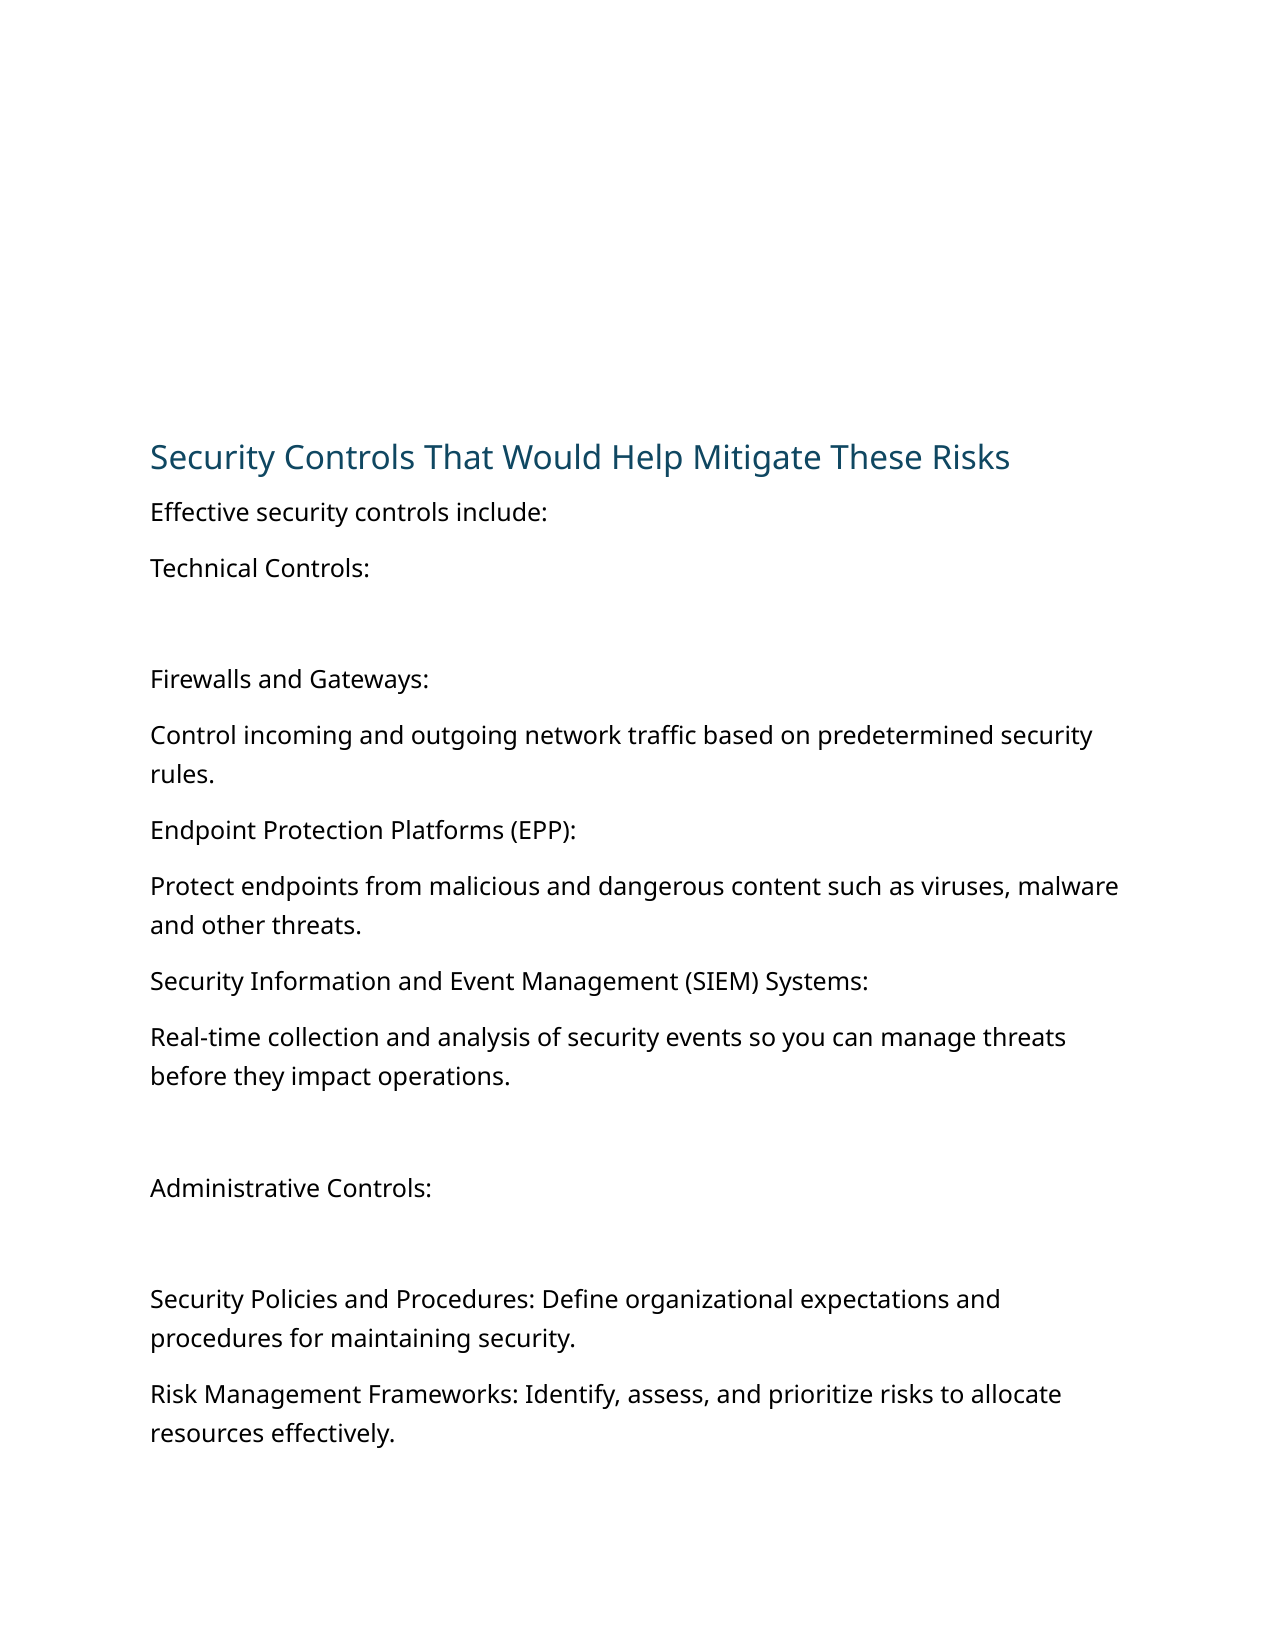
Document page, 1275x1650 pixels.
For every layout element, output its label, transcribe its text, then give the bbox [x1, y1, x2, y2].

text Risk Management Frameworks: Identify, assess, and prioritize risks to allocate resources effectively. [150, 1377, 1125, 1450]
text Effective security controls include: [150, 494, 1125, 528]
text Firewalls and Gateways: [150, 662, 1125, 696]
subtitle Security Controls That Would Help Mitigate These Risks [150, 434, 1125, 479]
text Real-time collection and analysis of security events so you can manage threats before they impact operations. [150, 1019, 1125, 1093]
text Security Policies and Procedures: Define organizational expectations and procedures for maintaining security. [150, 1282, 1125, 1355]
text Administrative Controls: [150, 1170, 1125, 1204]
text Control incoming and outgoing network traffic based on predetermined security rules. [150, 718, 1125, 791]
text Technical Controls: [150, 550, 1125, 584]
text Endpoint Protection Platforms (EPP): [150, 813, 1125, 847]
text Security Information and Event Management (SIEM) Systems: [150, 963, 1125, 998]
text Protect endpoints from malicious and dangerous content such as viruses, malware and other threats. [150, 868, 1125, 942]
